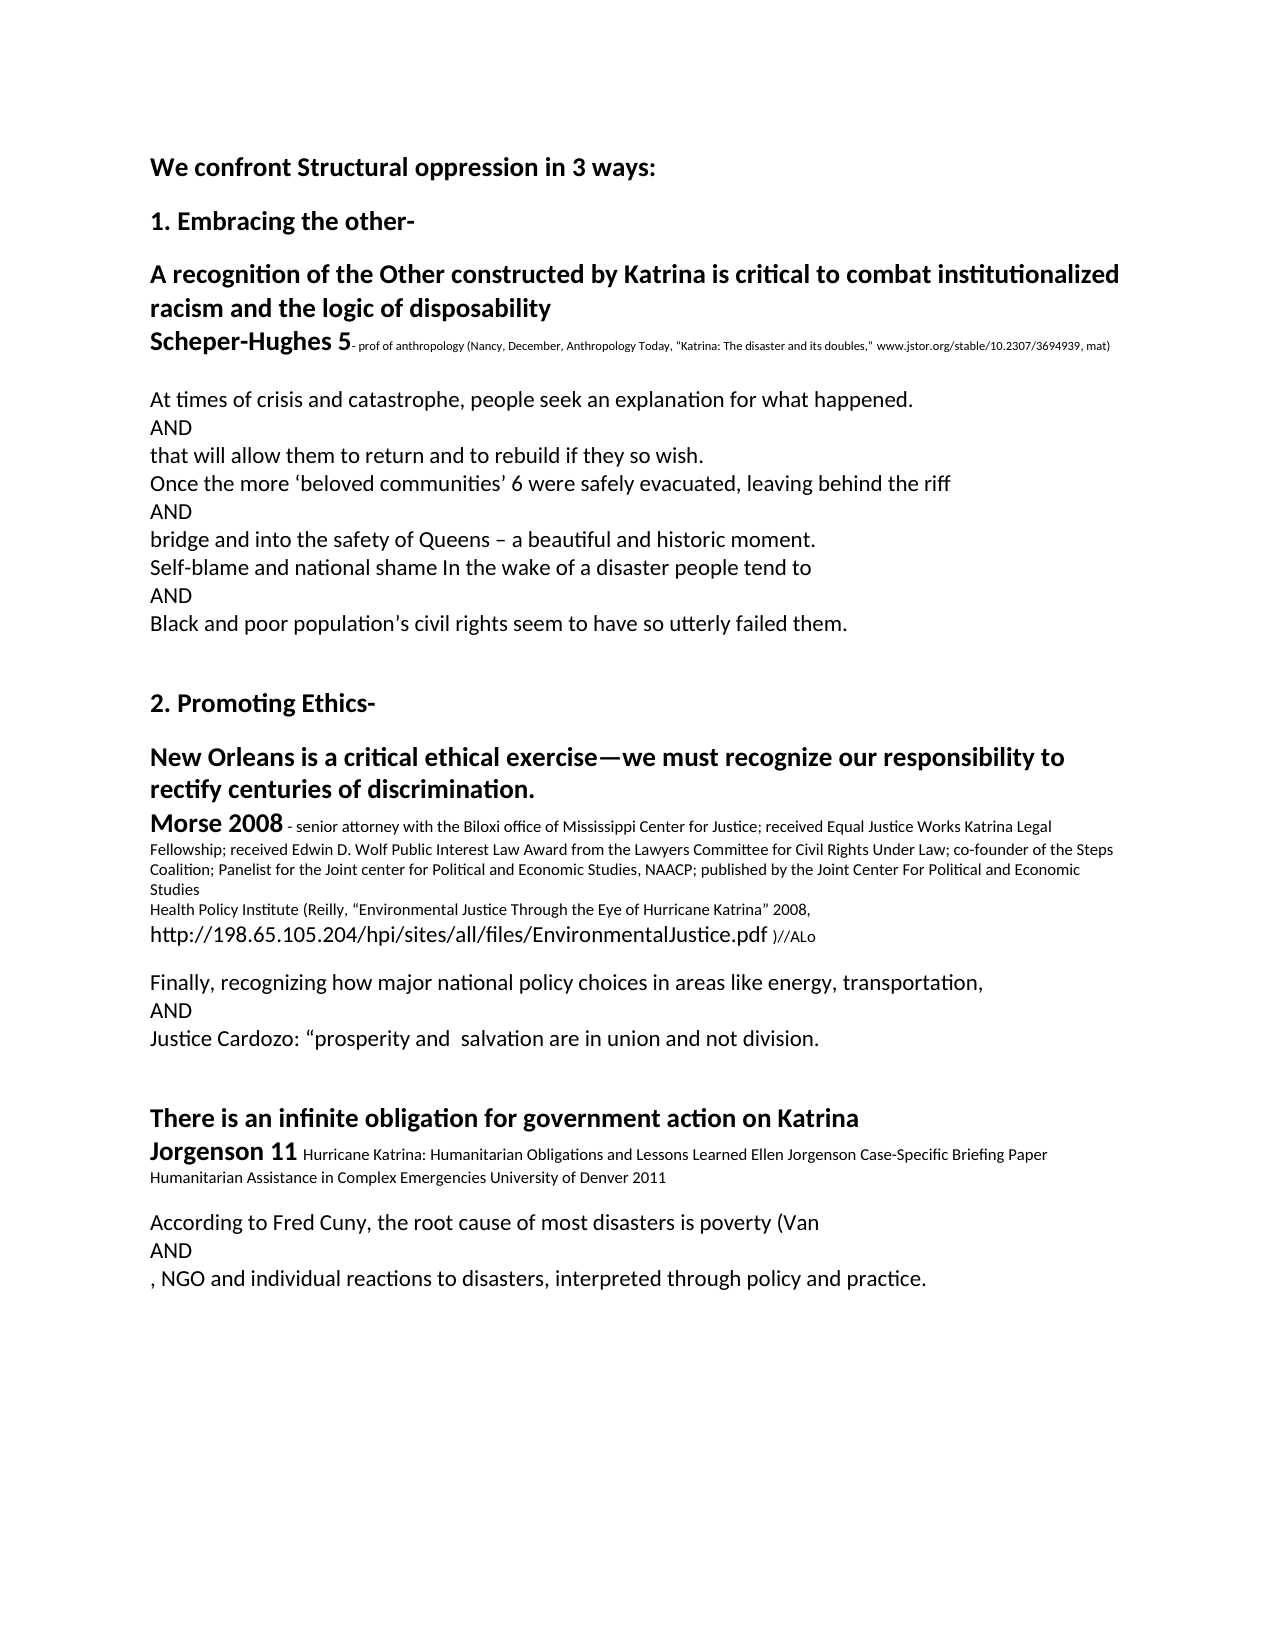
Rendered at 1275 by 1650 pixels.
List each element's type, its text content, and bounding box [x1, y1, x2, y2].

subtitle 2. Promoting Ethics- [150, 686, 1125, 719]
text Finally, recognizing how major national policy choices in areas like energy, transportation, [150, 968, 1125, 996]
text AND [150, 1236, 1125, 1264]
subtitle There is an infinite obligation for government action on Katrina [150, 1101, 1125, 1134]
text , NGO and individual reactions to disasters, interpreted through policy and practice. [150, 1264, 1125, 1292]
text Morse 2008 - senior attorney with the Biloxi office of Mississippi Center for Justice; received Equal Justice Works Katrina Legal Fellowship; received Edwin D. Wolf Public Interest Law Award from the Lawyers Committee for Civil Rights Under Law; co-founder of the Steps Coalition; Panelist for the Joint center for Political and Economic Studies, NAACP; published by the Joint Center For Political and Economic Studies [150, 806, 1125, 900]
subtitle New Orleans is a critical ethical exercise—we must recognize our responsibility to rectify centuries of discrimination. [150, 740, 1125, 806]
text Once the more ‘beloved communities’ 6 were safely evacuated, leaving behind the riff [150, 469, 1125, 497]
text At times of crisis and catastrophe, people seek an explanation for what happened. [150, 385, 1125, 413]
text AND [150, 996, 1125, 1024]
text According to Fred Cuny, the root cause of most disasters is poverty (Van [150, 1208, 1125, 1236]
text Jorgenson 11 Hurricane Katrina: Humanitarian Obligations and Lessons Learned Ellen Jorgenson Case-Specific Briefing Paper Humanitarian Assistance in Complex Emergencies University of Denver 2011 [150, 1134, 1125, 1188]
text Self-blame and national shame In the wake of a disaster people tend to [150, 553, 1125, 581]
subtitle 1. Embracing the other- [150, 204, 1125, 237]
text bridge and into the safety of Queens – a beautiful and historic moment. [150, 525, 1125, 553]
text Health Policy Institute (Reilly, “Environmental Justice Through the Eye of Hurricane Katrina” 2008, http://198.65.105.204/hpi/sites/all/files/EnvironmentalJustice.pdf )//ALo [150, 900, 1125, 948]
text that will allow them to return and to rebuild if they so wish. [150, 441, 1125, 469]
text AND [150, 497, 1125, 525]
text AND [150, 581, 1125, 609]
subtitle We confront Structural oppression in 3 ways: [150, 150, 1125, 183]
text Scheper-Hughes 5- prof of anthropology (Nancy, December, Anthropology Today, “Katrina: The disaster and its doubles,” www.jstor.org/stable/10.2307/3694939, mat) [150, 324, 1125, 357]
subtitle A recognition of the Other constructed by Katrina is critical to combat institutionalized racism and the logic of disposability [150, 258, 1125, 324]
text Black and poor population’s civil rights seem to have so utterly failed them. [150, 609, 1125, 637]
text Justice Cardozo: “prosperity and salvation are in union and not division. [150, 1024, 1125, 1052]
text AND [150, 413, 1125, 441]
